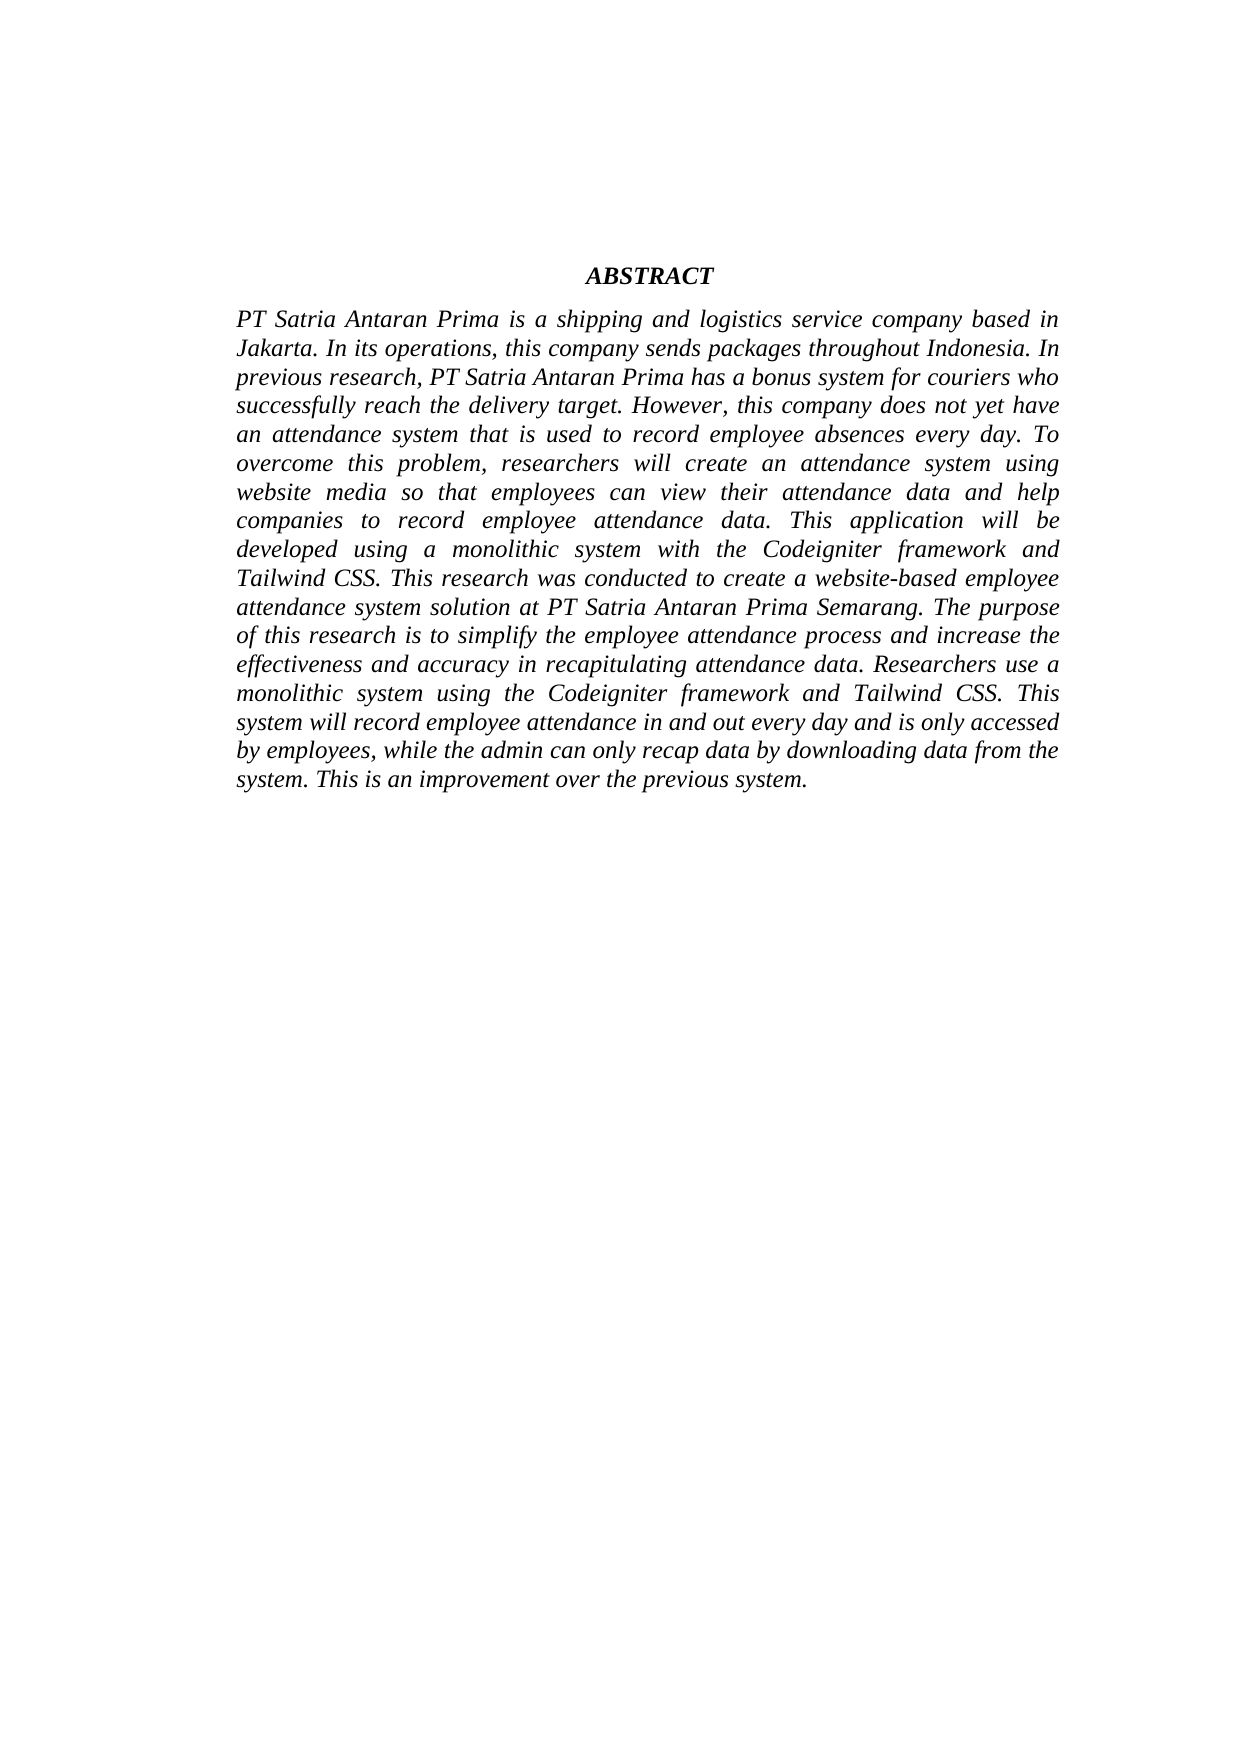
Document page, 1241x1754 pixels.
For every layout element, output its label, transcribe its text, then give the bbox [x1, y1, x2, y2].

text PT Satria Antaran Prima is a shipping and logistics service company based in Jakarta. In its operations, this company sends packages throughout Indonesia. In previous research, PT Satria Antaran Prima has a bonus system for couriers who successfully reach the delivery target. However, this company does not yet have an attendance system that is used to record employee absences every day. To overcome this problem, researchers will create an attendance system using website media so that employees can view their attendance data and help companies to record employee attendance data. This application will be developed using a monolithic system with the Codeigniter framework and Tailwind CSS. This research was conducted to create a website-based employee attendance system solution at PT Satria Antaran Prima Semarang. The purpose of this research is to simplify the employee attendance process and increase the effectiveness and accuracy in recapitulating attendance data. Researchers use a monolithic system using the Codeigniter framework and Tailwind CSS. This system will record employee attendance in and out every day and is only accessed by employees, while the admin can only recap data by downloading data from the system. This is an improvement over the previous system. [236, 304, 1063, 793]
subtitle ABSTRACT [236, 261, 1063, 290]
